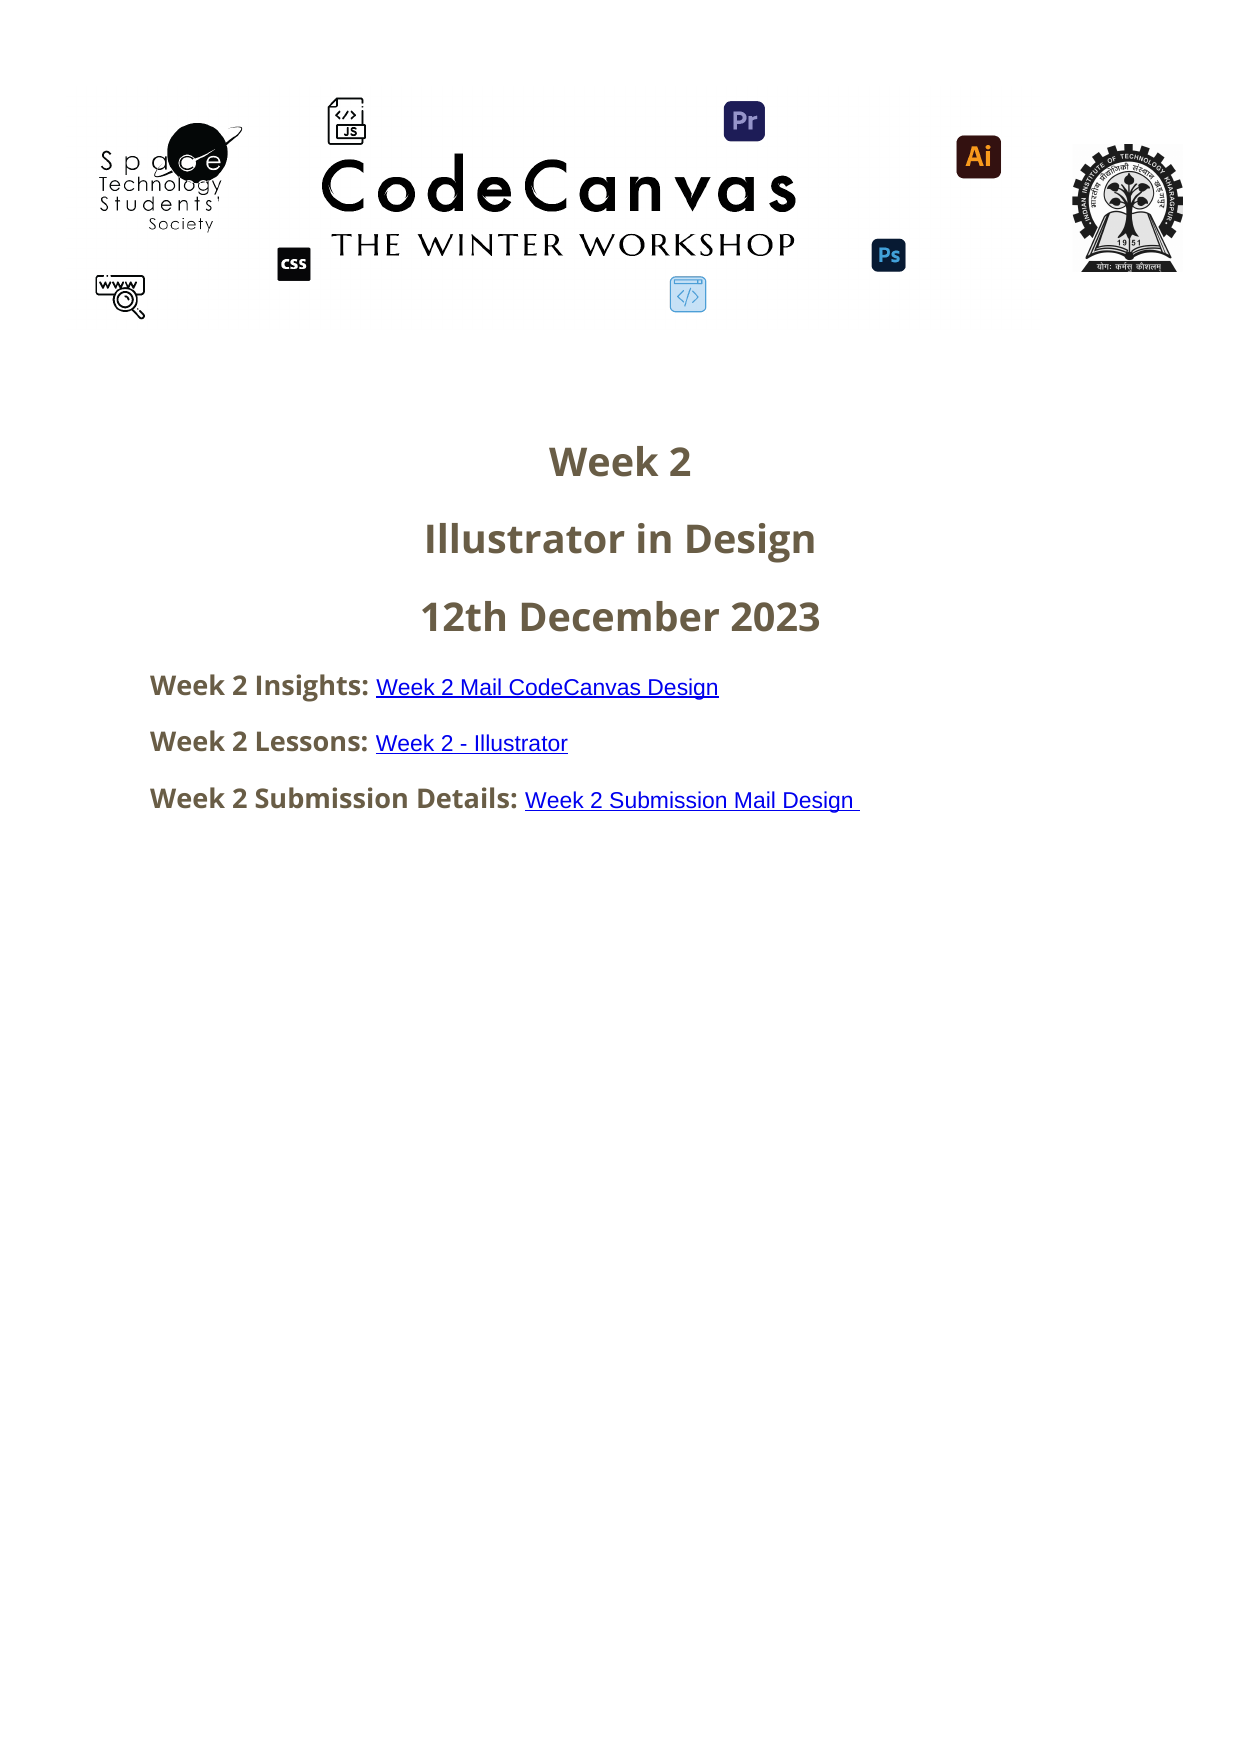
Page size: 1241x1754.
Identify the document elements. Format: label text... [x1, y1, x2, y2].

text Illustrator in Design [150, 512, 1090, 566]
picture [66, 86, 1042, 330]
text Week 2 Insights: Week 2 Mail CodeCanvas Design [150, 666, 1090, 703]
picture [1072, 144, 1183, 272]
text Week 2 [150, 434, 1090, 488]
text Week 2 Submission Details: Week 2 Submission Mail Design [150, 779, 1090, 816]
text Week 2 Lessons: Week 2 - Illustrator [150, 723, 1090, 759]
text 12th December 2023 [150, 589, 1090, 643]
